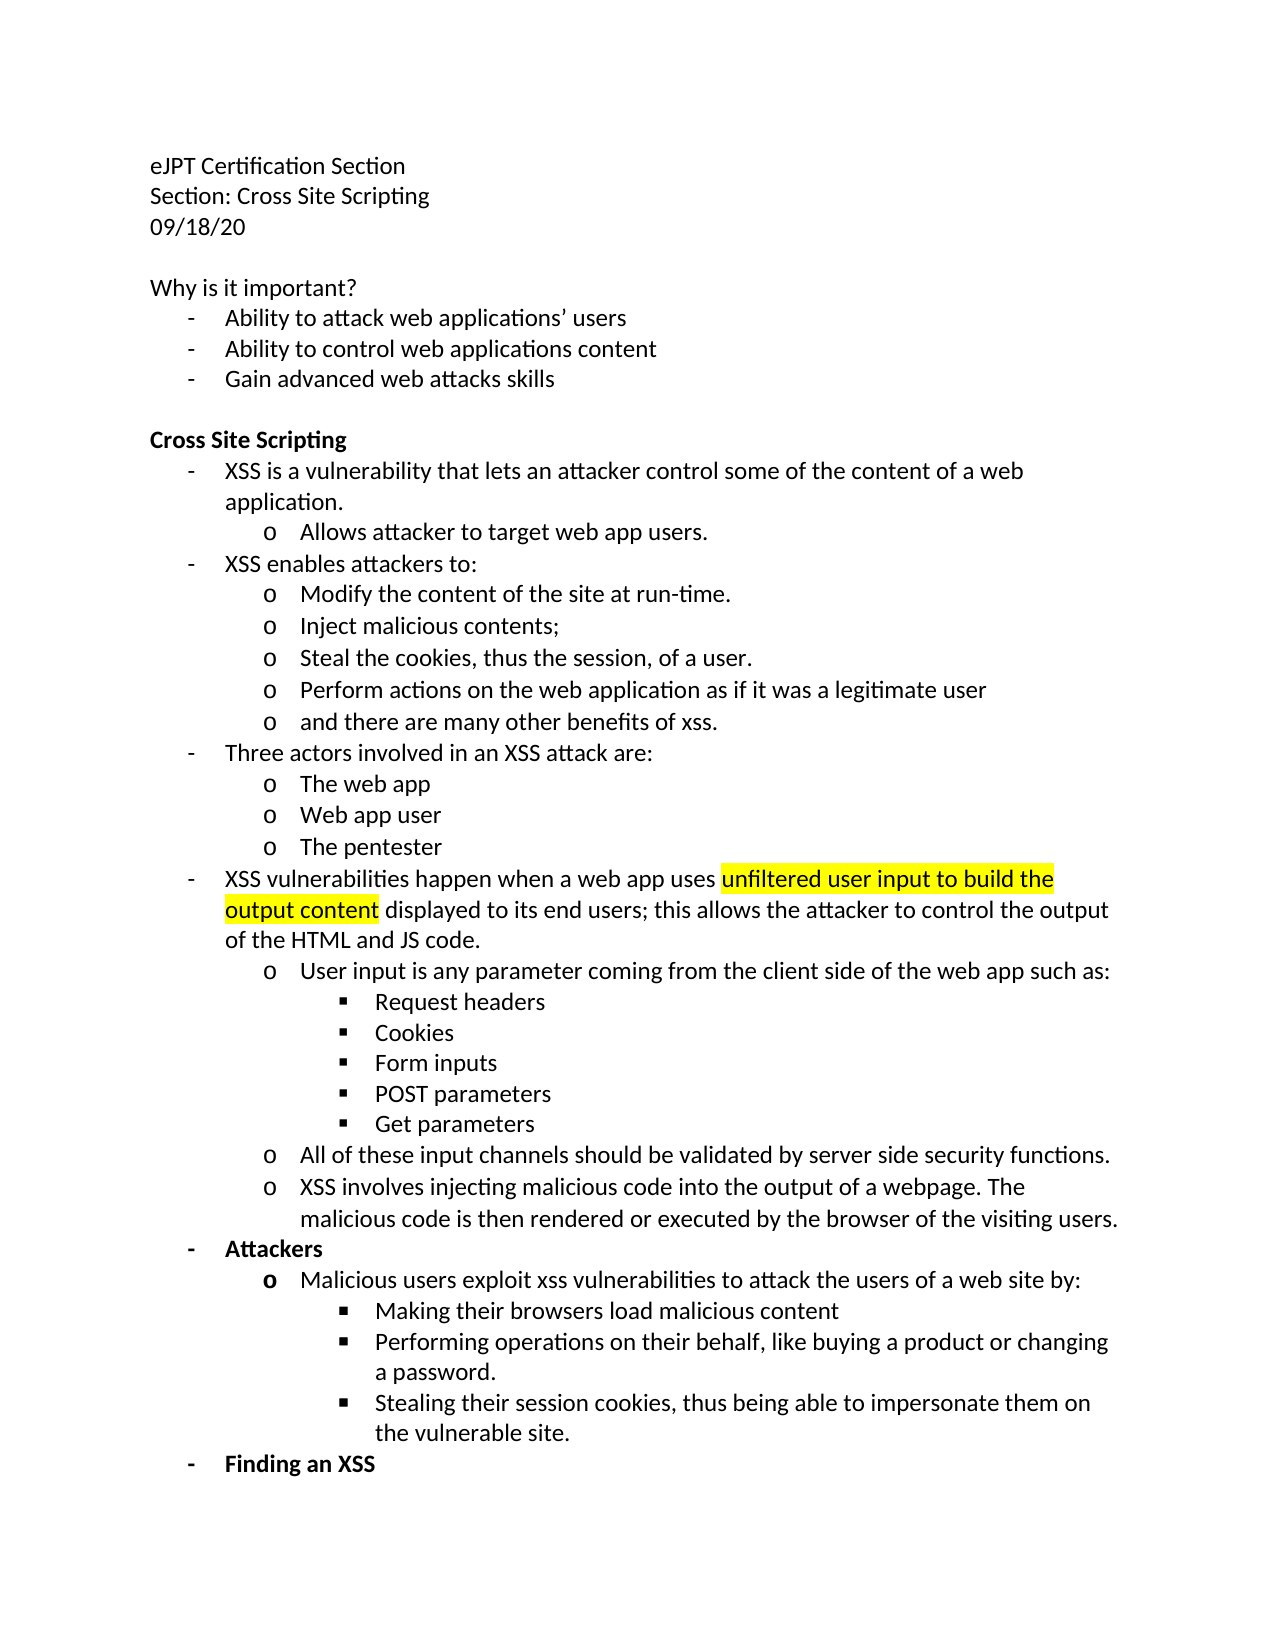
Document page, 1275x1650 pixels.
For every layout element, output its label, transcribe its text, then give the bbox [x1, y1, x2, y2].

list Gain advanced web attacks skills [187, 364, 1125, 394]
list Cookies [337, 1017, 1125, 1048]
list Attackers [187, 1233, 1125, 1264]
list Modify the content of the site at run-time. [262, 578, 1125, 610]
list The pentester [262, 831, 1125, 863]
list Ability to attack web applications’ users [187, 303, 1125, 333]
list XSS enables attackers to: [187, 548, 1125, 578]
list XSS is a vulnerability that lets an attacker control some of the content of a web application. [187, 455, 1125, 516]
list Get parameters [337, 1109, 1125, 1139]
list Malicious users exploit xss vulnerabilities to attack the users of a web site by: [262, 1264, 1125, 1296]
list POST parameters [337, 1078, 1125, 1109]
text Cross Site Scripting [150, 425, 1125, 455]
list Steal the cookies, thus the session, of a user. [262, 642, 1125, 674]
list Request headers [337, 987, 1125, 1017]
list Allows attacker to target web app users. [262, 516, 1125, 548]
text eJPT Certification Section [150, 150, 1125, 181]
text Section: Cross Site Scripting [150, 181, 1125, 211]
list Performing operations on their behalf, like buying a product or changing a password. [337, 1326, 1125, 1387]
list Form inputs [337, 1048, 1125, 1078]
list Perform actions on the web application as if it was a legitimate user [262, 674, 1125, 706]
list Ability to control web applications content [187, 333, 1125, 364]
text 09/18/20 [150, 211, 1125, 242]
list Finding an XSS [187, 1448, 1125, 1479]
list Three actors involved in an XSS attack are: [187, 737, 1125, 768]
list XSS involves injecting malicious code into the output of a webpage. The malicious code is then rendered or executed by the browser of the visiting users. [262, 1171, 1125, 1233]
list Making their browsers load malicious content [337, 1296, 1125, 1326]
text Why is it important? [150, 272, 1125, 303]
list XSS vulnerabilities happen when a web app uses unfiltered user input to build the output content displayed to its end users; this allows the attacker to control the output of the HTML and JS code. [187, 863, 1125, 955]
list Web app user [262, 800, 1125, 831]
list Stealing their session cookies, thus being able to impersonate them on the vulnerable site. [337, 1387, 1125, 1448]
list Inject malicious contents; [262, 610, 1125, 642]
list User input is any parameter coming from the client side of the web app such as: [262, 955, 1125, 987]
list and there are many other benefits of xss. [262, 706, 1125, 737]
list All of these input channels should be validated by server side security functions. [262, 1139, 1125, 1171]
list The web app [262, 768, 1125, 800]
